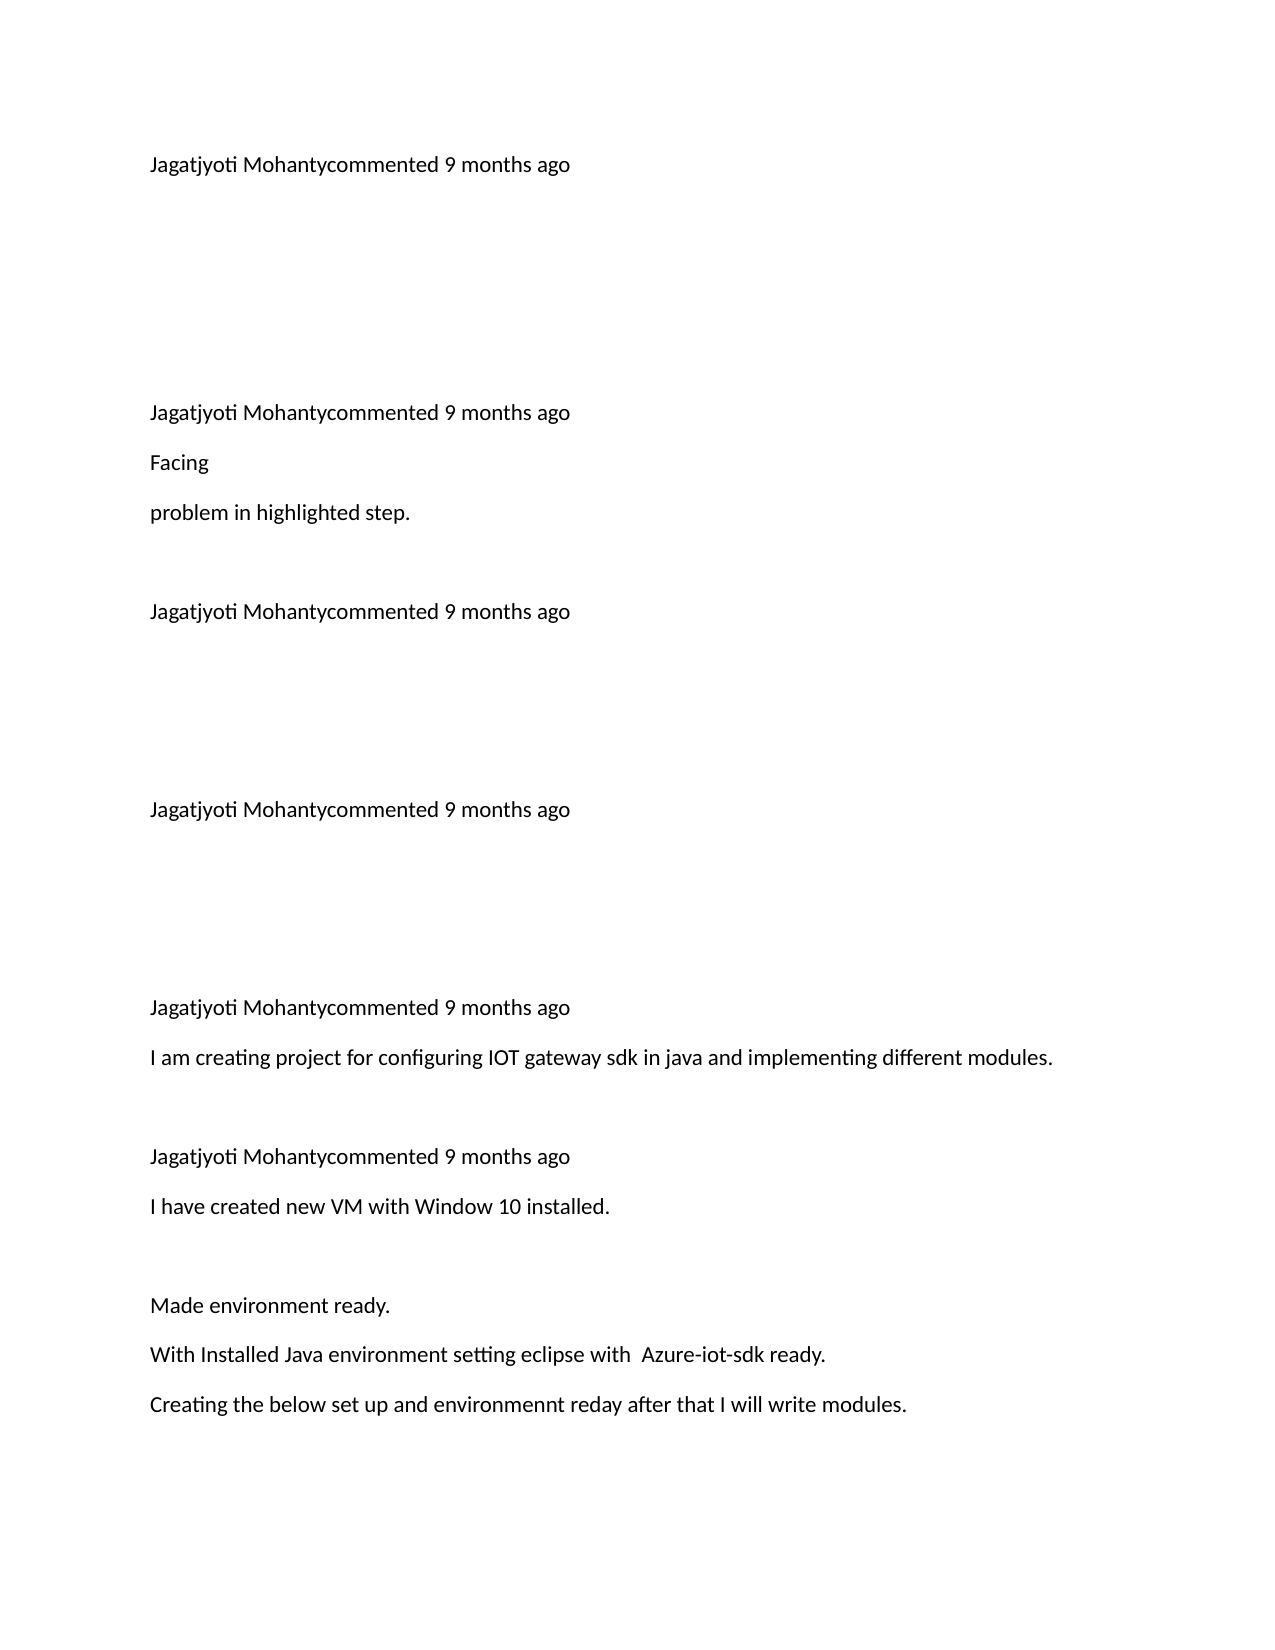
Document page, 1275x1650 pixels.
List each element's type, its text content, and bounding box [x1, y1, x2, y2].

text With Installed Java environment setting eclipse with Azure-iot-sdk ready. [150, 1340, 1125, 1369]
text I have created new VM with Window 10 installed. [150, 1191, 1125, 1220]
text Jagatjyoti Mohantycommented 9 months ago [150, 1142, 1125, 1170]
text I am creating project for configuring IOT gateway sdk in java and implementing different modules. [150, 1042, 1125, 1071]
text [150, 398, 1125, 427]
text Made environment ready. [150, 1290, 1125, 1319]
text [150, 150, 1125, 179]
text Jagatjyoti Mohantycommented 9 months ago [150, 596, 1125, 625]
text problem in highlighted step. [150, 497, 1125, 526]
text Jagatjyoti Mohantycommented 9 months ago [150, 794, 1125, 823]
text Facing [150, 447, 1125, 476]
text Creating the below set up and environmennt reday after that I will write modules. [150, 1389, 1125, 1418]
text Jagatjyoti Mohantycommented 9 months ago [150, 993, 1125, 1022]
